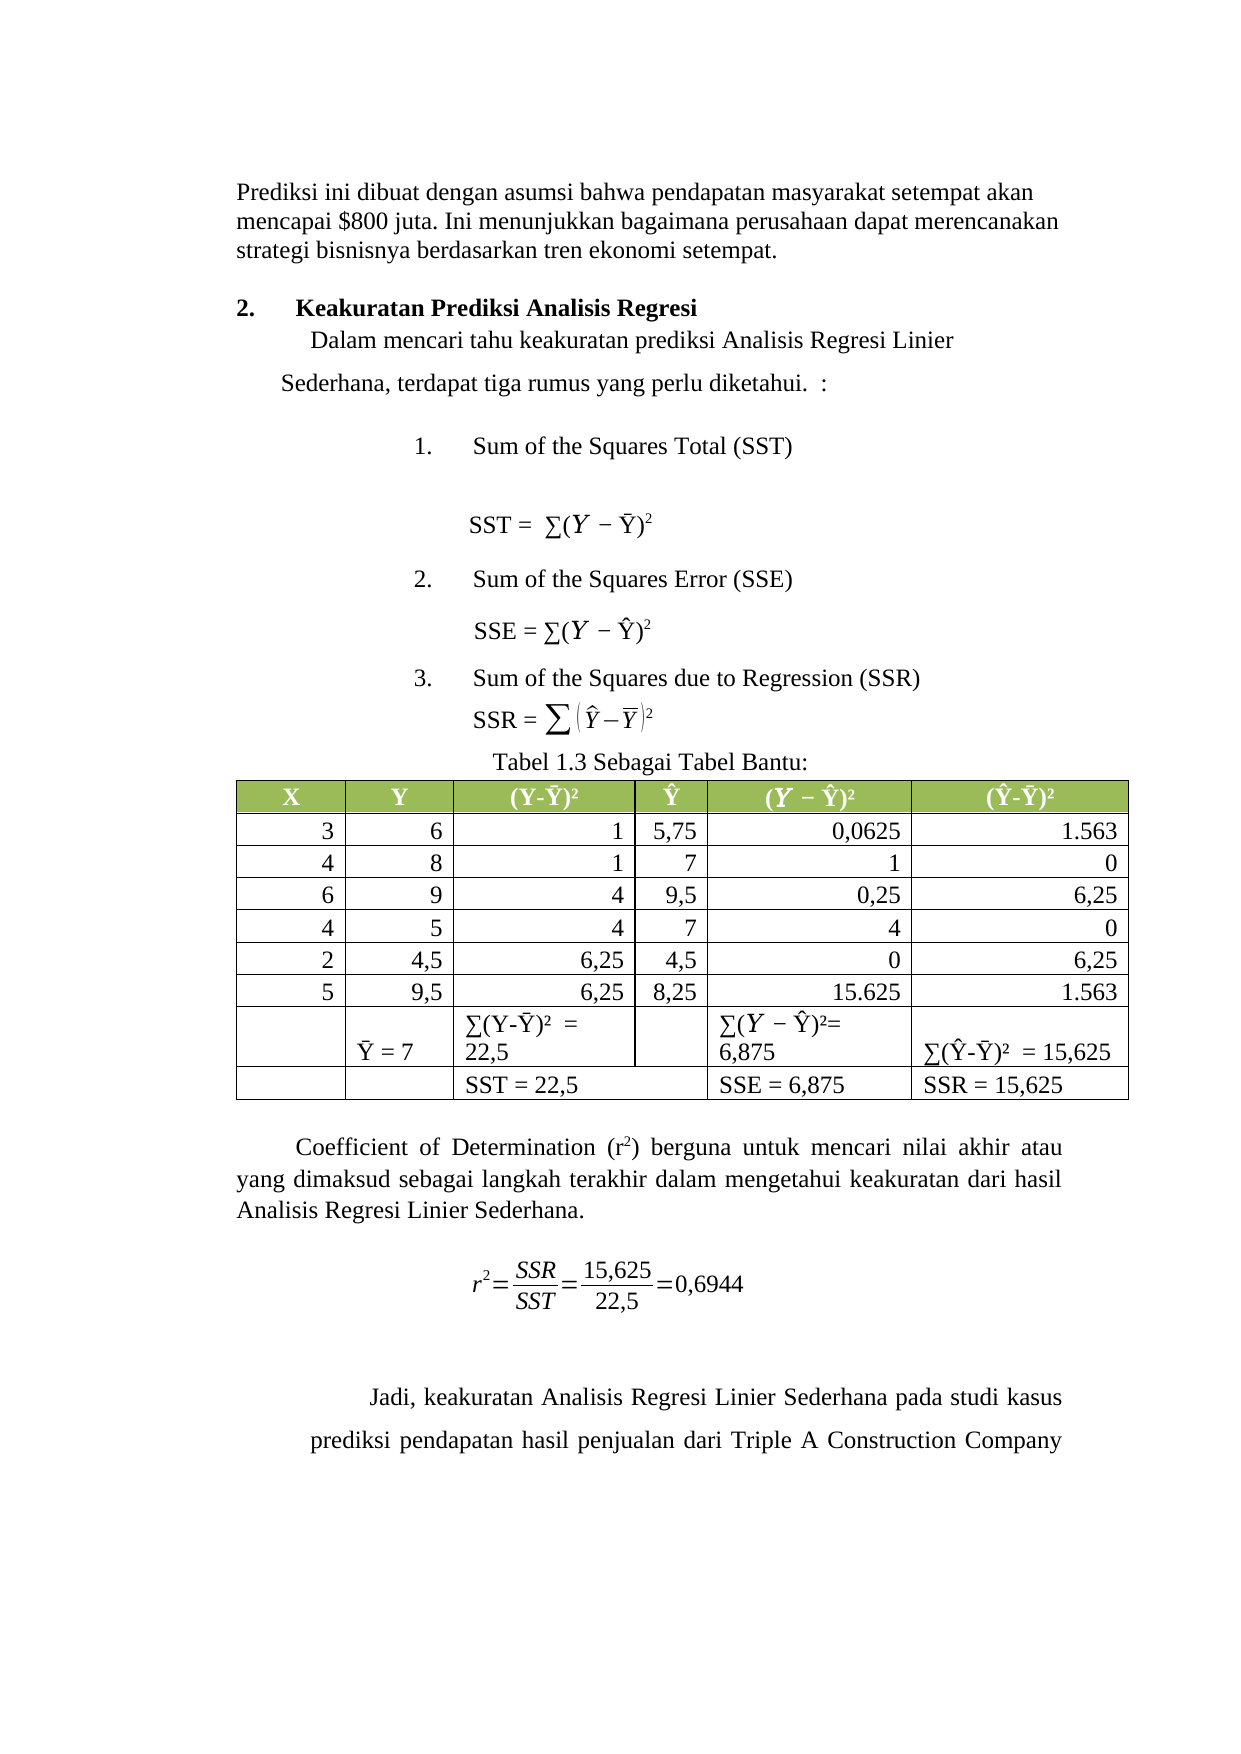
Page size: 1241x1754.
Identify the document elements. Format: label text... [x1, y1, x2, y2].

table_cell 1 [708, 846, 911, 877]
text Tabel 1.3 Sebagai Tabel Bantu: [242, 747, 1058, 776]
table_cell 9,5 [636, 878, 707, 909]
table_cell ∑(𝑌 − Ŷ)²= 6,875 [708, 1007, 911, 1066]
table_cell 4,5 [636, 943, 707, 974]
table_cell 0 [708, 943, 911, 974]
table_cell [237, 1007, 345, 1066]
table_header (Ŷ-Ȳ)² [912, 781, 1128, 812]
table_cell 1.563 [912, 814, 1128, 845]
text SSR = 2 [473, 702, 1063, 737]
table_cell SSR = 15,625 [912, 1067, 1128, 1098]
table_cell ∑(Ŷ-Ȳ)² = 15,625 [912, 1007, 1128, 1066]
table_cell 4 [237, 910, 345, 942]
table_cell 8,25 [636, 975, 707, 1006]
text Coefficient of Determination (r2) berguna untuk mencari nilai akhir atau yang dimaksud sebagai langkah terakhir dalam mengetahui keakuratan dari hasil Analisis Regresi Linier Sederhana. [236, 1132, 1063, 1224]
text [310, 1382, 1063, 1454]
table_cell 2 [237, 943, 345, 974]
text SST = ∑(𝑌 − Ȳ)2 [236, 508, 884, 538]
table_cell 9,5 [346, 975, 453, 1006]
table_cell 9 [346, 878, 453, 909]
table_cell [636, 1007, 707, 1066]
list Sum of the Squares Error (SSE) [413, 564, 1063, 592]
list Keakuratan Prediksi Analisis Regresi [236, 293, 1063, 321]
table_cell 5 [346, 910, 453, 942]
table_cell 1 [454, 814, 634, 845]
table_cell 4 [454, 910, 634, 942]
table_header (𝑌 − Ŷ)² [708, 781, 911, 812]
table_cell 1.563 [912, 975, 1128, 1006]
table_cell SSE = 6,875 [708, 1067, 911, 1098]
table_cell 5,75 [636, 814, 707, 845]
table_cell 0,0625 [708, 814, 911, 845]
text Dalam mencari tahu keakuratan prediksi Analisis Regresi Linier Sederhana, terdapat tiga rumus yang perlu diketahui. : [281, 326, 1063, 397]
list Sum of the Squares due to Regression (SSR) [413, 663, 1063, 692]
table_cell 6 [346, 814, 453, 845]
table_cell SST = 22,5 [454, 1067, 707, 1098]
table_cell Ȳ = 7 [346, 1007, 453, 1066]
table_cell 0,25 [708, 878, 911, 909]
table_cell 5 [237, 975, 345, 1006]
table_header X [237, 781, 345, 812]
table_cell 6,25 [912, 943, 1128, 974]
table_cell [237, 1067, 345, 1098]
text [236, 177, 1063, 263]
table_cell 4,5 [346, 943, 453, 974]
table_cell [346, 1067, 453, 1098]
table_cell 7 [636, 846, 707, 877]
table_cell 6,25 [454, 975, 634, 1006]
table_cell 15.625 [708, 975, 911, 1006]
table_cell 8 [346, 846, 453, 877]
table_cell 7 [636, 910, 707, 942]
table_cell ∑(Y-Ȳ)² = 22,5 [454, 1007, 634, 1066]
table_cell 6,25 [454, 943, 634, 974]
table_cell 1 [454, 846, 634, 877]
table_cell 4 [454, 878, 634, 909]
table_header Ŷ [636, 781, 707, 812]
table_cell 6 [237, 878, 345, 909]
table_cell 3 [237, 814, 345, 845]
table_cell 0 [912, 846, 1128, 877]
table_header Y [346, 781, 453, 812]
list Sum of the Squares Total (SST) [413, 431, 1063, 460]
table_cell 0 [912, 910, 1128, 942]
table_cell 4 [708, 910, 911, 942]
table_cell 4 [237, 846, 345, 877]
text SSE = ∑(𝑌 − Ŷ)2 [474, 614, 1063, 644]
table_cell 6,25 [912, 878, 1128, 909]
table_header (Y-Ȳ)² [454, 781, 634, 812]
